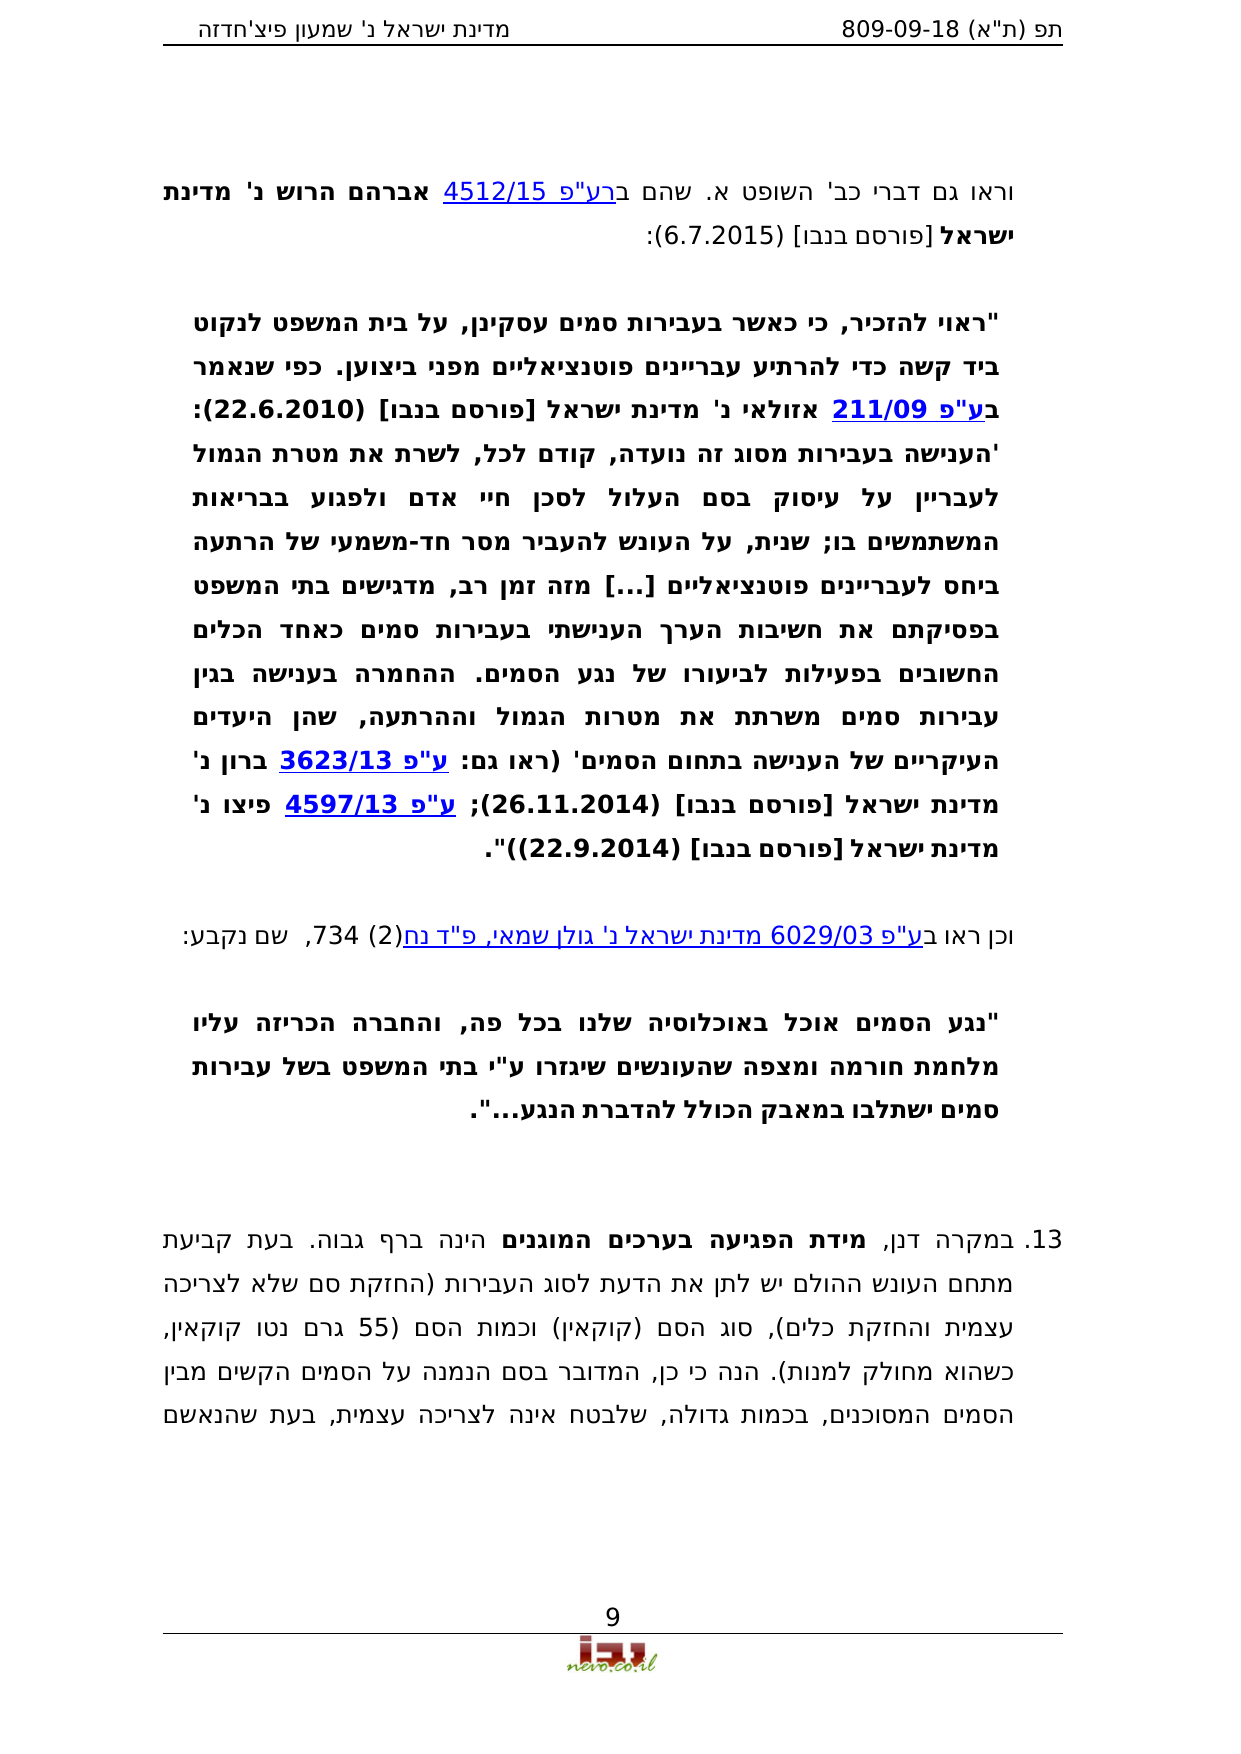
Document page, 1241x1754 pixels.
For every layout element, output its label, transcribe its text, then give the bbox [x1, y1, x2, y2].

text וכן ראו בע"פ 6029/03 מדינת ישראל נ' גולן שמאי, פ"ד נח(2) 734, שם נקבע: [162, 921, 1063, 950]
text "ראוי להזכיר, כי כאשר בעבירות סמים עסקינן, על בית המשפט לנקוט ביד קשה כדי להרתיע עבריינים פוטנציאליים מפני ביצוען. כפי שנאמר בע"פ 211/09 אזולאי נ' מדינת ישראל [פורסם בנבו] (22.6.2010): 'הענישה בעבירות מסוג זה נועדה, קודם לכל, לשרת את מטרת הגמול לעבריין על עיסוק בסם העלול לסכן חיי אדם ולפגוע בבריאות המשתמשים בו; שנית, על העונש להעביר מסר חד-משמעי של הרתעה ביחס לעבריינים פוטנציאליים [...] מזה זמן רב, מדגישים בתי המשפט בפסיקתם את חשיבות הערך הענישתי בעבירות סמים כאחד הכלים החשובים בפעילות לביעורו של נגע הסמים. ההחמרה בענישה בגין עבירות סמים משרתת את מטרות הגמול וההרתעה, שהן היעדים העיקריים של הענישה בתחום הסמים' (ראו גם: ע"פ 3623/13 ברון נ' מדינת ישראל [פורסם בנבו] (26.11.2014); ע"פ 4597/13 פיצו נ' מדינת ישראל [פורסם בנבו] (22.9.2014))". [192, 308, 1000, 863]
text וראו גם דברי כב' השופט א. שהם ברע"פ 4512/15 אברהם הרוש נ' מדינת ישראל [פורסם בנבו] (6.7.2015): [162, 177, 1063, 250]
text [162, 1226, 1063, 1430]
text "נגע הסמים אוכל באוכלוסיה שלנו בכל פה, והחברה הכריזה עליו מלחמת חורמה ומצפה שהעונשים שיגזרו ע"י בתי המשפט בשל עבירות סמים ישתלבו במאבק הכולל להדברת הנגע...". [192, 1008, 1000, 1125]
picture [567, 1635, 659, 1673]
